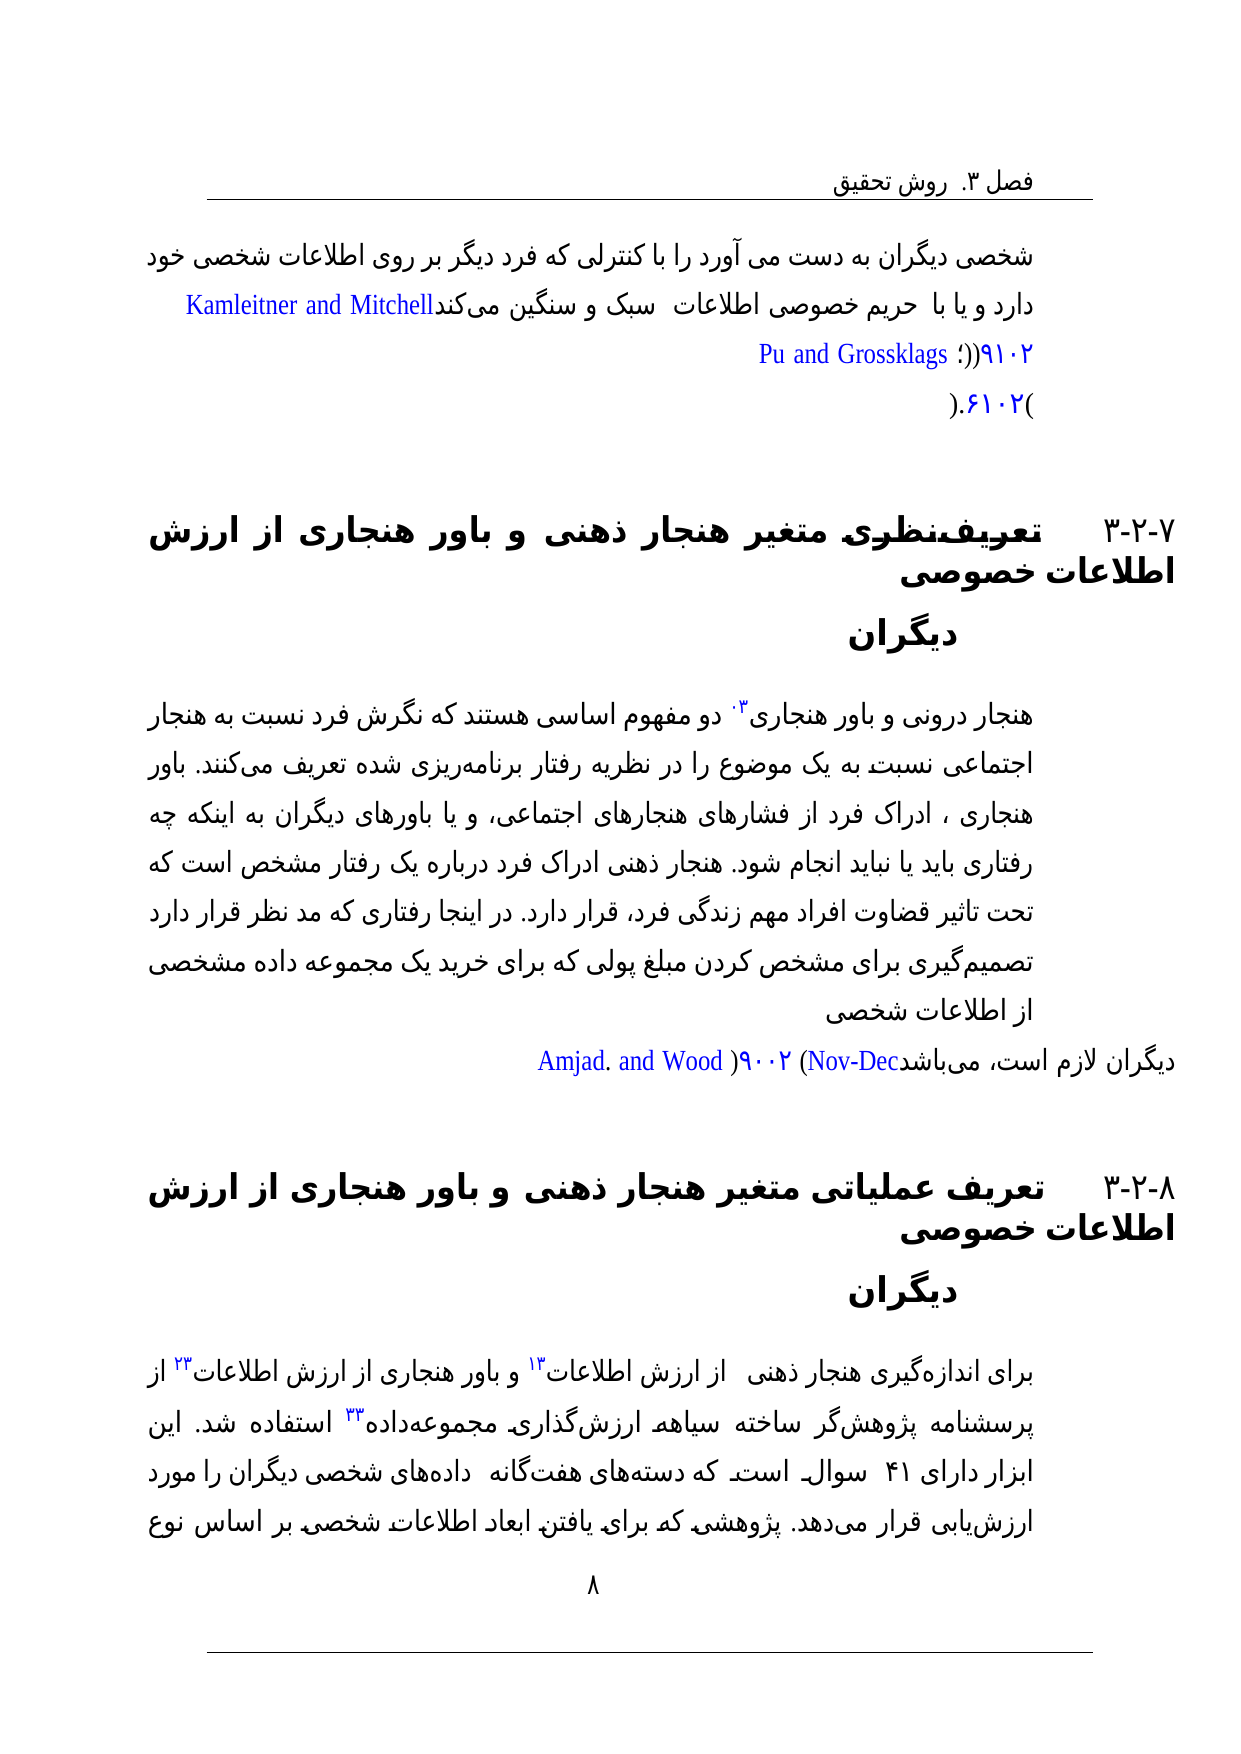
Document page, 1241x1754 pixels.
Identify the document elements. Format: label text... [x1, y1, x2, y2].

subtitle ۳-۲-۸ ﺗﻌﺮﯾﻒ ﻋﻤﻠﯿﺎﺗﯽ ﻣﺘﻐﯿﺮ ﻫﻨﺠﺎر ذﻫﻨﯽ و ﺑﺎور ﻫﻨﺠﺎری از ارزش اﻃﻼﻋﺎت ﺧﺼﻮﺻﯽ [148, 1166, 1176, 1248]
text ﻓﺼﻞ ۳. روش ﺗﺤﻘﯿﻖ [162, 165, 1034, 196]
text ﺷﺨﺼﯽ دﯾﮕﺮان ﺑﻪ دﺳﺖ ﻣﯽ آورد را ﺑﺎ ﮐﻨﺘﺮﻟﯽ ﮐﻪ ﻓﺮد دﯾﮕﺮ ﺑﺮ روی اﻃﻼﻋﺎت ﺷﺨﺼﯽ ﺧﻮد دارد و ﯾﺎ ﺑﺎ ﺣﺮﯾﻢ ﺧﺼﻮﺻﯽ اﻃﻼﻋﺎت ﺳﺒﮏ و ﺳﻨﮕﯿﻦ ﻣﯽﮐﻨﺪKamleitner and Mitchell )۹۱۰۲(؛ Pu and Grossklags [126, 238, 1034, 370]
text ﻫﻨﺠﺎر دروﻧﯽ و ﺑﺎور ﻫﻨﺠﺎری۰۳ دو ﻣﻔﻬﻮم اﺳﺎﺳﯽ ﻫﺴﺘﻨﺪ ﮐﻪ ﻧﮕﺮش ﻓﺮد ﻧﺴﺒﺖ ﺑﻪ ﻫﻨﺠﺎر اﺟﺘﻤﺎﻋﯽ ﻧﺴﺒﺖ ﺑﻪ ﯾﮏ ﻣﻮﺿﻮع را در ﻧﻈﺮﯾﻪ رﻓﺘﺎر ﺑﺮﻧﺎﻣﻪرﯾﺰی ﺷﺪه ﺗﻌﺮﯾﻒ ﻣﯽﮐﻨﻨﺪ. ﺑﺎور ﻫﻨﺠﺎری ، ادراک ﻓﺮد از ﻓﺸﺎرﻫﺎی ﻫﻨﺠﺎرﻫﺎی اﺟﺘﻤﺎﻋﯽ، و ﯾﺎ ﺑﺎورﻫﺎی دﯾﮕﺮان ﺑﻪ اﯾﻨﮑﻪ ﭼﻪ رﻓﺘﺎری ﺑﺎﯾﺪ ﯾﺎ ﻧﺒﺎﯾﺪ اﻧﺠﺎم ﺷﻮد. ﻫﻨﺠﺎر ذﻫﻨﯽ ادراک ﻓﺮد درﺑﺎره ﯾﮏ رﻓﺘﺎر ﻣﺸﺨﺺ اﺳﺖ ﮐﻪ ﺗﺤﺖ ﺗﺎﺛﯿﺮ ﻗﻀﺎوت اﻓﺮاد ﻣﻬﻢ زﻧﺪﮔﯽ ﻓﺮد، ﻗﺮار دارد. در اﯾﻨﺠﺎ رﻓﺘﺎری ﮐﻪ ﻣﺪ ﻧﻈﺮ ﻗﺮار دارد ﺗﺼﻤﯿﻢﮔﯿﺮی ﺑﺮای ﻣﺸﺨﺺ ﮐﺮدن ﻣﺒﻠﻎ ﭘﻮﻟﯽ ﮐﻪ ﺑﺮای ﺧﺮﯾﺪ ﯾﮏ ﻣﺠﻤﻮﻋﻪ داده ﻣﺸﺨﺼﯽ از اﻃﻼﻋﺎت ﺷﺨﺼﯽ [148, 696, 1034, 1027]
text )۶۱۰۲.( [162, 386, 1034, 420]
subtitle ۳-۲-۷ ﺗﻌﺮﯾﻒﻧﻈﺮی ﻣﺘﻐﯿﺮ ﻫﻨﺠﺎر ذﻫﻨﯽ و ﺑﺎور ﻫﻨﺠﺎری از ارزش اﻃﻼﻋﺎت ﺧﺼﻮﺻﯽ [148, 509, 1176, 591]
text دﯾﮕﺮان ﻻزم اﺳﺖ، ﻣﯽﺑﺎﺷﺪAmjad. and Wood )۹۰۰۲ (Nov-Dec [457, 1043, 1176, 1077]
text دﯾﮕﺮان [848, 1269, 1176, 1310]
text دﯾﮕﺮان [848, 612, 1176, 653]
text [148, 1352, 1034, 1537]
